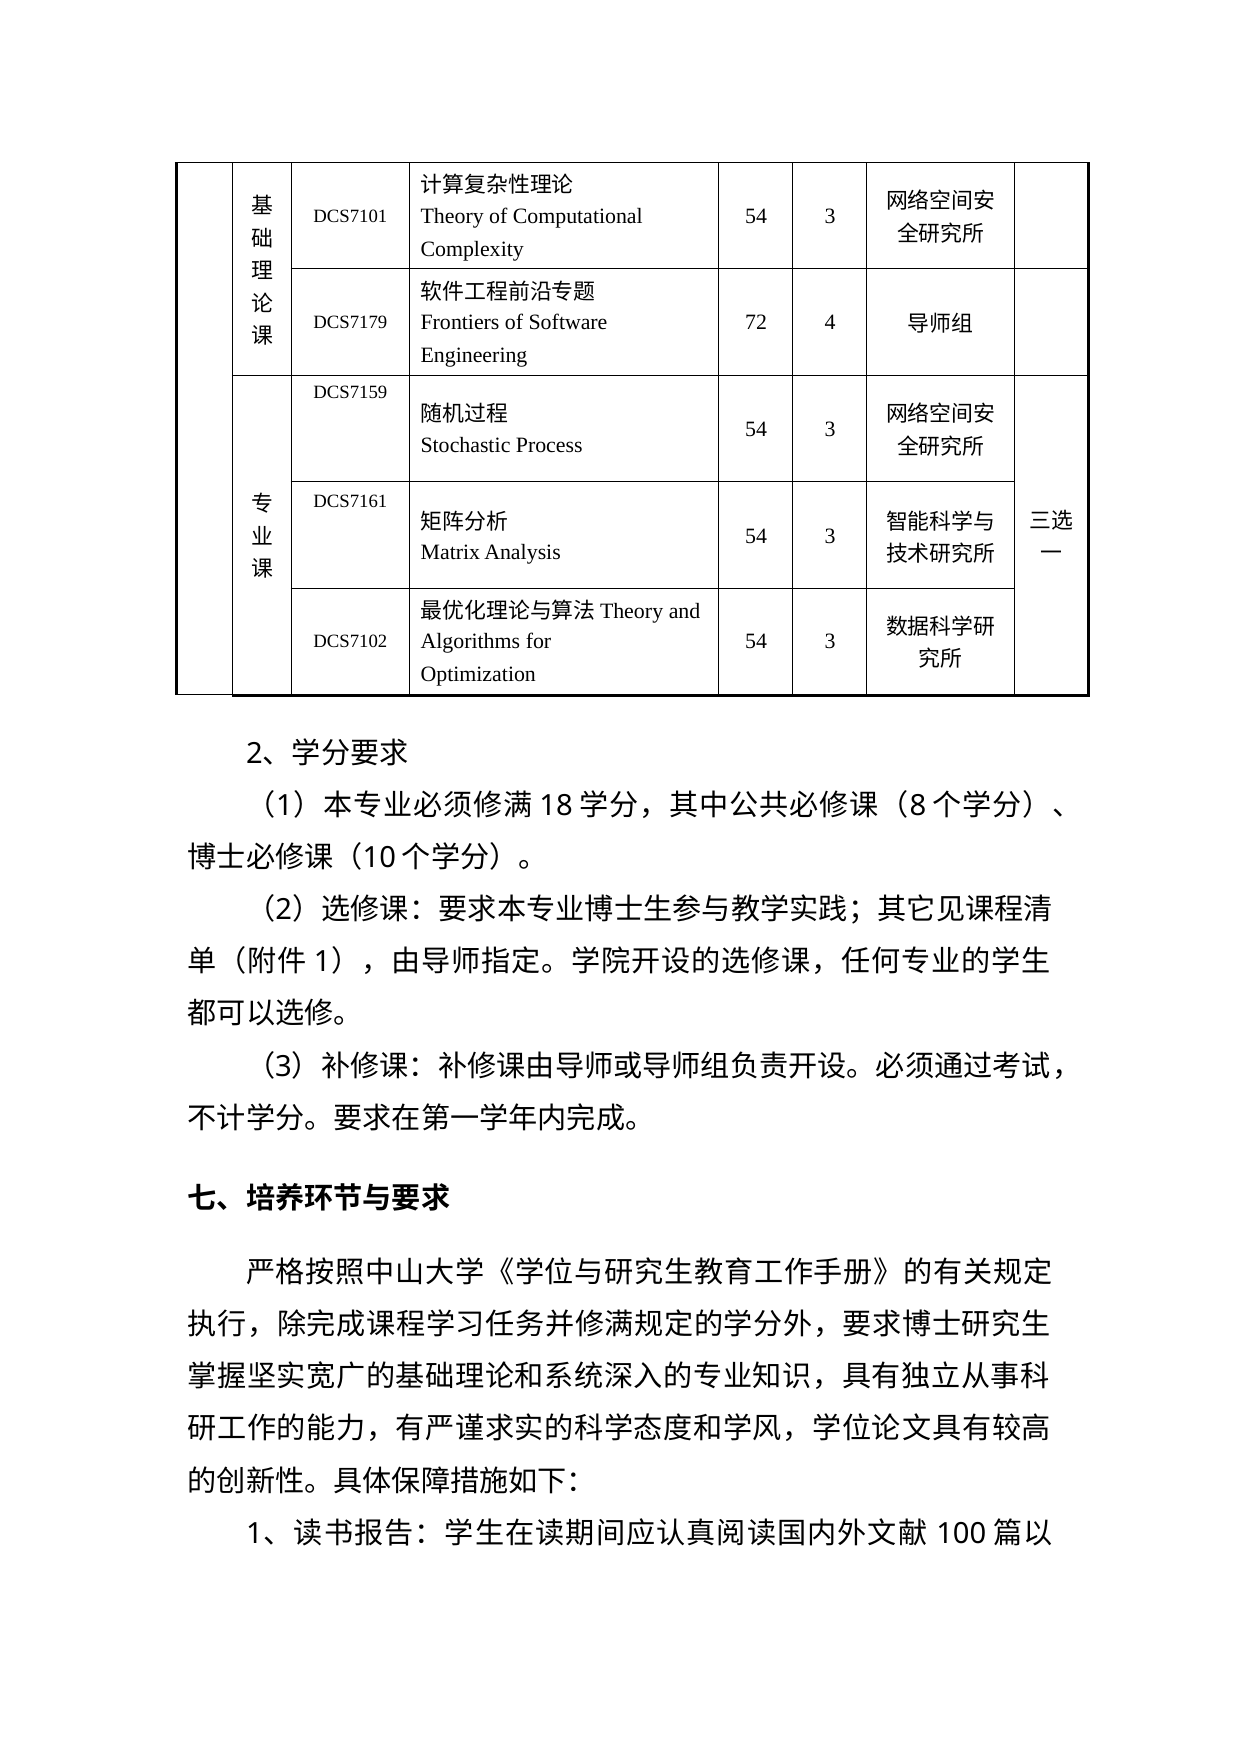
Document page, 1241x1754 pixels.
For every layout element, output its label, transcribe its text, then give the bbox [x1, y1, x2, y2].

text 2、学分要求 [187, 722, 1053, 774]
table_cell 3 [793, 376, 866, 481]
table_cell 矩阵分析 Matrix Analysis [410, 482, 718, 587]
table_cell [1015, 269, 1087, 375]
table_cell 智能科学与技术研究所 [867, 482, 1014, 587]
table_cell 3 [793, 589, 866, 694]
table_cell 54 [719, 482, 792, 587]
text （3）补修课：补修课由导师或导师组负责开设。必须通过考试，不计学分。要求在第一学年内完成。 [187, 1034, 1053, 1138]
table_cell 软件工程前沿专题 Frontiers of Software Engineering [410, 269, 718, 375]
table_cell 54 [719, 376, 792, 481]
table_cell 72 [719, 269, 792, 375]
table_cell 3 [793, 163, 866, 268]
text 严格按照中山大学《学位与研究生教育工作手册》的有关规定执行，除完成课程学习任务并修满规定的学分外，要求博士研究生掌握坚实宽广的基础理论和系统深入的专业知识，具有独立从事科研工作的能力，有严谨求实的科学态度和学风，学位论文具有较高的创新性。具体保障措施如下： [187, 1241, 1053, 1501]
table_cell 54 [719, 163, 792, 268]
table_cell DCS7161 [292, 482, 409, 587]
table_cell 4 [793, 269, 866, 375]
text （1）本专业必须修满18学分，其中公共必修课（8个学分）、博士必修课（10个学分）。 [187, 774, 1053, 878]
table_cell 3 [793, 482, 866, 587]
table_cell DCS7159 [292, 376, 409, 481]
table_cell 三选一 [1015, 376, 1087, 694]
table_cell 数据科学研究所 [867, 589, 1014, 694]
table_cell 网络空间安全研究所 [867, 163, 1014, 268]
table_cell 基础理论课 [233, 163, 291, 375]
table_cell DCS7179 [292, 269, 409, 375]
table_cell 随机过程 Stochastic Process [410, 376, 718, 481]
table_cell DCS7102 [292, 589, 409, 694]
table_cell [1015, 163, 1087, 268]
table_cell 54 [719, 589, 792, 694]
text 七、培养环节与要求 [187, 1163, 1053, 1228]
table_cell 专业课 [233, 376, 291, 694]
table_cell 网络空间安全研究所 [867, 376, 1014, 481]
table_cell 最优化理论与算法Theory and Algorithms for Optimization [410, 589, 718, 694]
table_cell 计算复杂性理论 Theory of Computational Complexity [410, 163, 718, 268]
table_cell 导师组 [867, 269, 1014, 375]
table_cell DCS7101 [292, 163, 409, 268]
text （2）选修课：要求本专业博士生参与教学实践；其它见课程清单（附件1），由导师指定。学院开设的选修课，任何专业的学生都可以选修。 [187, 878, 1053, 1034]
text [187, 1501, 1053, 1553]
